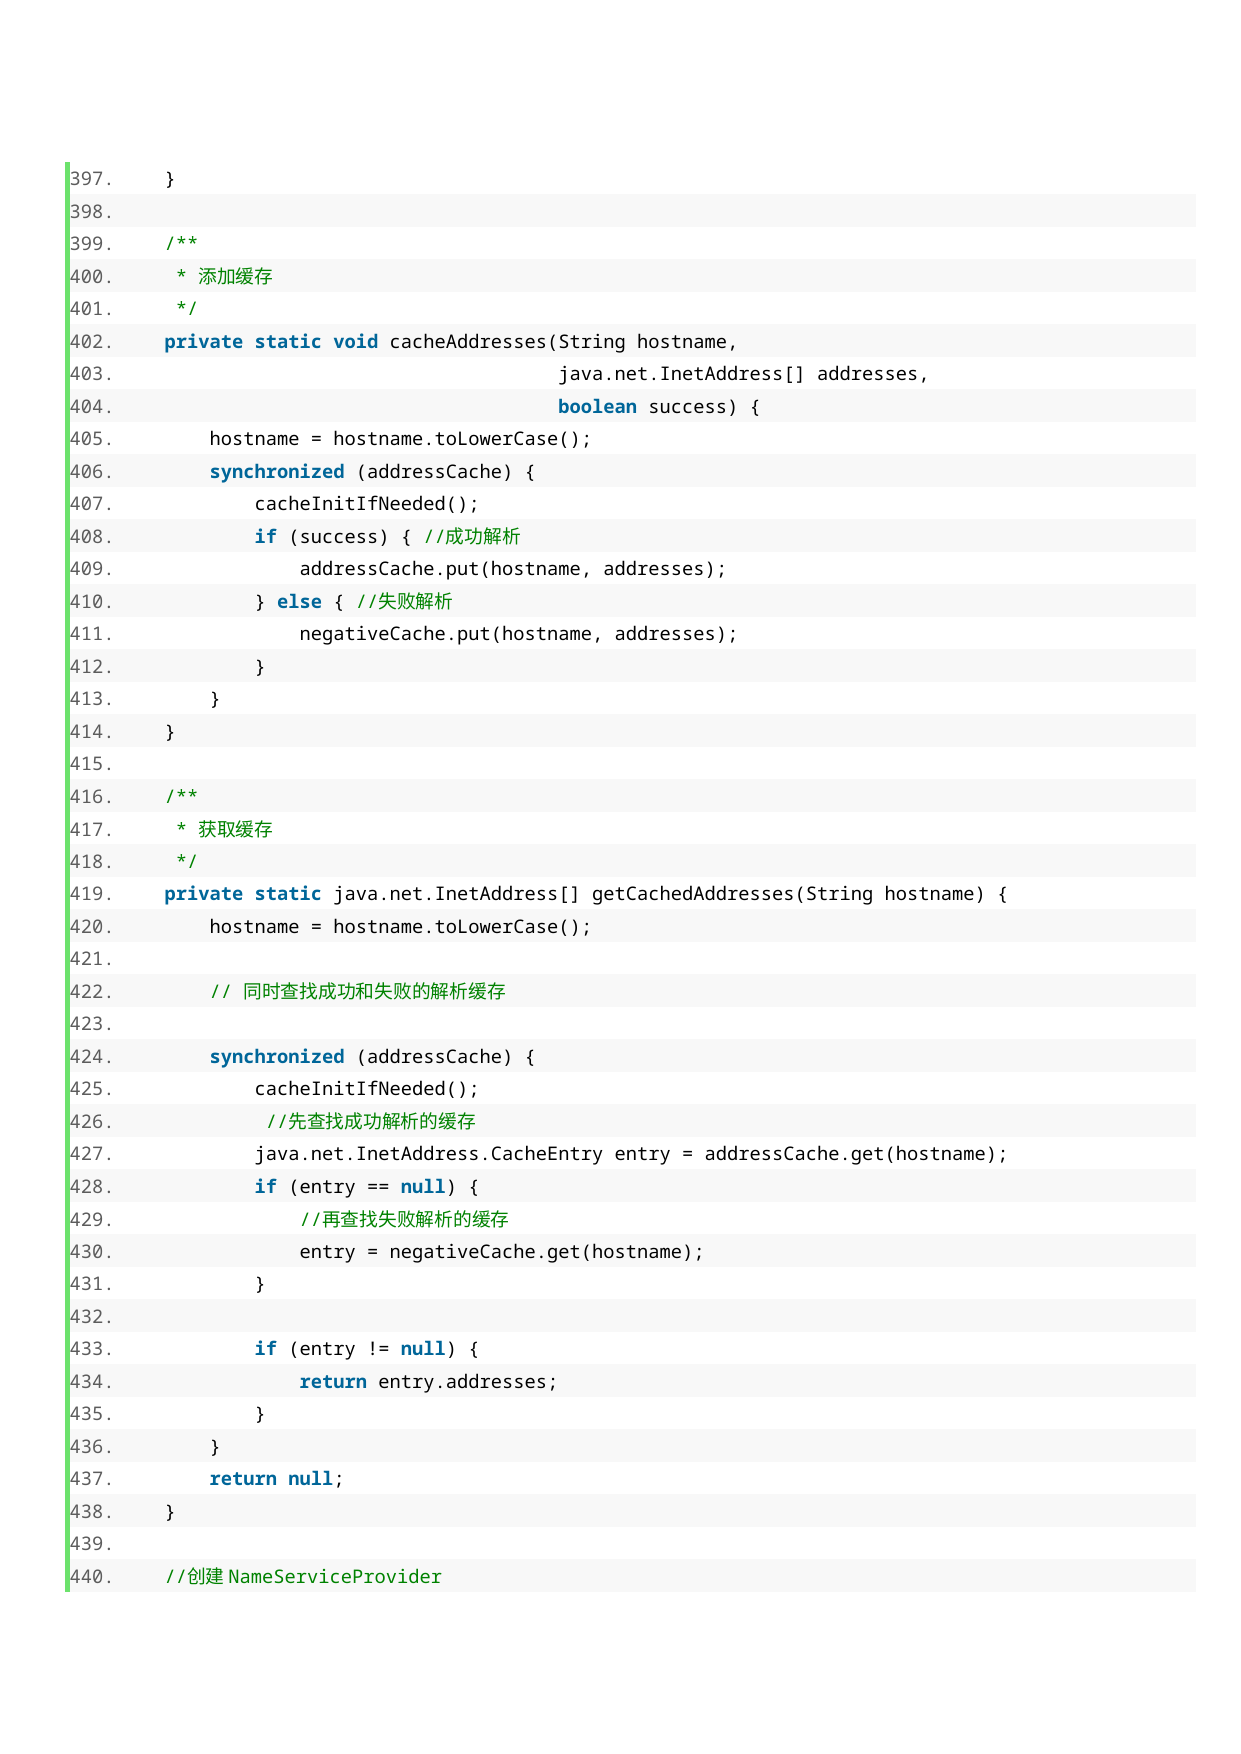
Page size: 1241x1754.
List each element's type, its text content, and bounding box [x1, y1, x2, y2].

list // 同时查找成功和失败的解析缓存 [70, 974, 1196, 1007]
list /** [70, 779, 1196, 812]
list cacheInitIfNeeded(); [70, 487, 1196, 519]
list hostname = hostname.toLowerCase(); [70, 422, 1196, 454]
list } [70, 714, 1196, 747]
list } else { //失败解析 [70, 584, 1196, 617]
list * 添加缓存 [70, 259, 1196, 292]
list */ [70, 292, 1196, 324]
list entry = negativeCache.get(hostname); [70, 1234, 1196, 1267]
list synchronized (addressCache) { [70, 1039, 1196, 1072]
list private static java.net.InetAddress[] getCachedAddresses(String hostname) { [70, 877, 1196, 909]
list cacheInitIfNeeded(); [70, 1072, 1196, 1104]
list } [70, 1267, 1196, 1299]
list if (entry != null) { [70, 1332, 1196, 1364]
list synchronized (addressCache) { [70, 454, 1196, 487]
list * 获取缓存 [70, 812, 1196, 844]
list java.net.InetAddress[] addresses, [70, 357, 1196, 389]
list } [70, 649, 1196, 682]
list return entry.addresses; [70, 1364, 1196, 1397]
list //再查找失败解析的缓存 [70, 1202, 1196, 1234]
list //先查找成功解析的缓存 [70, 1104, 1196, 1137]
list if (entry == null) { [70, 1169, 1196, 1202]
list addressCache.put(hostname, addresses); [70, 552, 1196, 584]
list private static void cacheAddresses(String hostname, [70, 324, 1196, 357]
list java.net.InetAddress.CacheEntry entry = addressCache.get(hostname); [70, 1137, 1196, 1169]
list */ [70, 844, 1196, 877]
list } [70, 1397, 1196, 1429]
list hostname = hostname.toLowerCase(); [70, 909, 1196, 942]
list } [70, 162, 1196, 194]
list } [70, 1494, 1196, 1527]
list //创建NameServiceProvider [70, 1559, 1196, 1592]
list } [70, 682, 1196, 714]
list /** [70, 227, 1196, 259]
list boolean success) { [70, 389, 1196, 422]
list if (success) { //成功解析 [70, 519, 1196, 552]
list negativeCache.put(hostname, addresses); [70, 617, 1196, 649]
list } [70, 1429, 1196, 1462]
list return null; [70, 1462, 1196, 1494]
